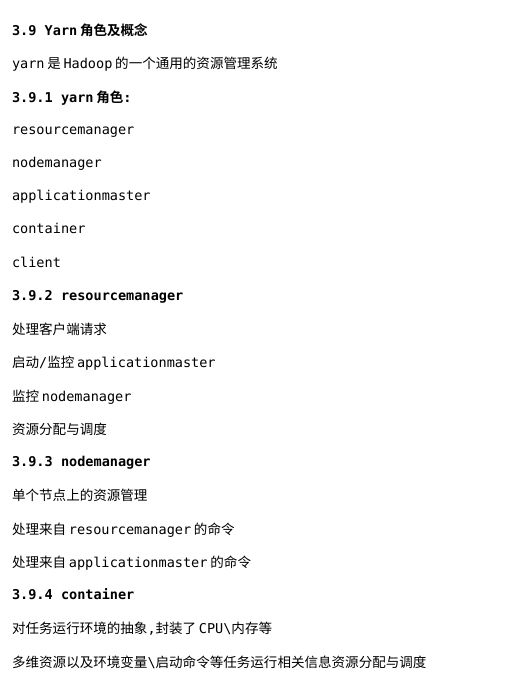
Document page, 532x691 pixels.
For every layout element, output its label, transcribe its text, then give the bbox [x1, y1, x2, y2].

text 单个节点上的资源管理 [12, 478, 520, 512]
text 启动/监控applicationmaster [12, 345, 520, 379]
text 3.9 Yarn角色及概念 [12, 13, 520, 46]
text 监控nodemanager [12, 379, 520, 412]
text 多维资源以及环境变量\启动命令等任务运行相关信息资源分配与调度 [12, 644, 520, 678]
text 处理来自applicationmaster的命令 [12, 545, 520, 578]
text 对任务运行环境的抽象,封装了CPU\内存等 [12, 611, 520, 644]
text 3.9.3 nodemanager [12, 445, 520, 478]
text client [12, 246, 520, 279]
text yarn是Hadoop的一个通用的资源管理系统 [12, 46, 520, 79]
text applicationmaster [12, 179, 520, 212]
text 处理来自resourcemanager的命令 [12, 512, 520, 545]
text 3.9.1 yarn角色: [12, 79, 520, 113]
text 处理客户端请求 [12, 312, 520, 345]
text 3.9.4 container [12, 578, 520, 611]
text 资源分配与调度 [12, 412, 520, 445]
text nodemanager [12, 146, 520, 179]
text 3.9.2 resourcemanager [12, 279, 520, 312]
text resourcemanager [12, 113, 520, 146]
text container [12, 212, 520, 246]
